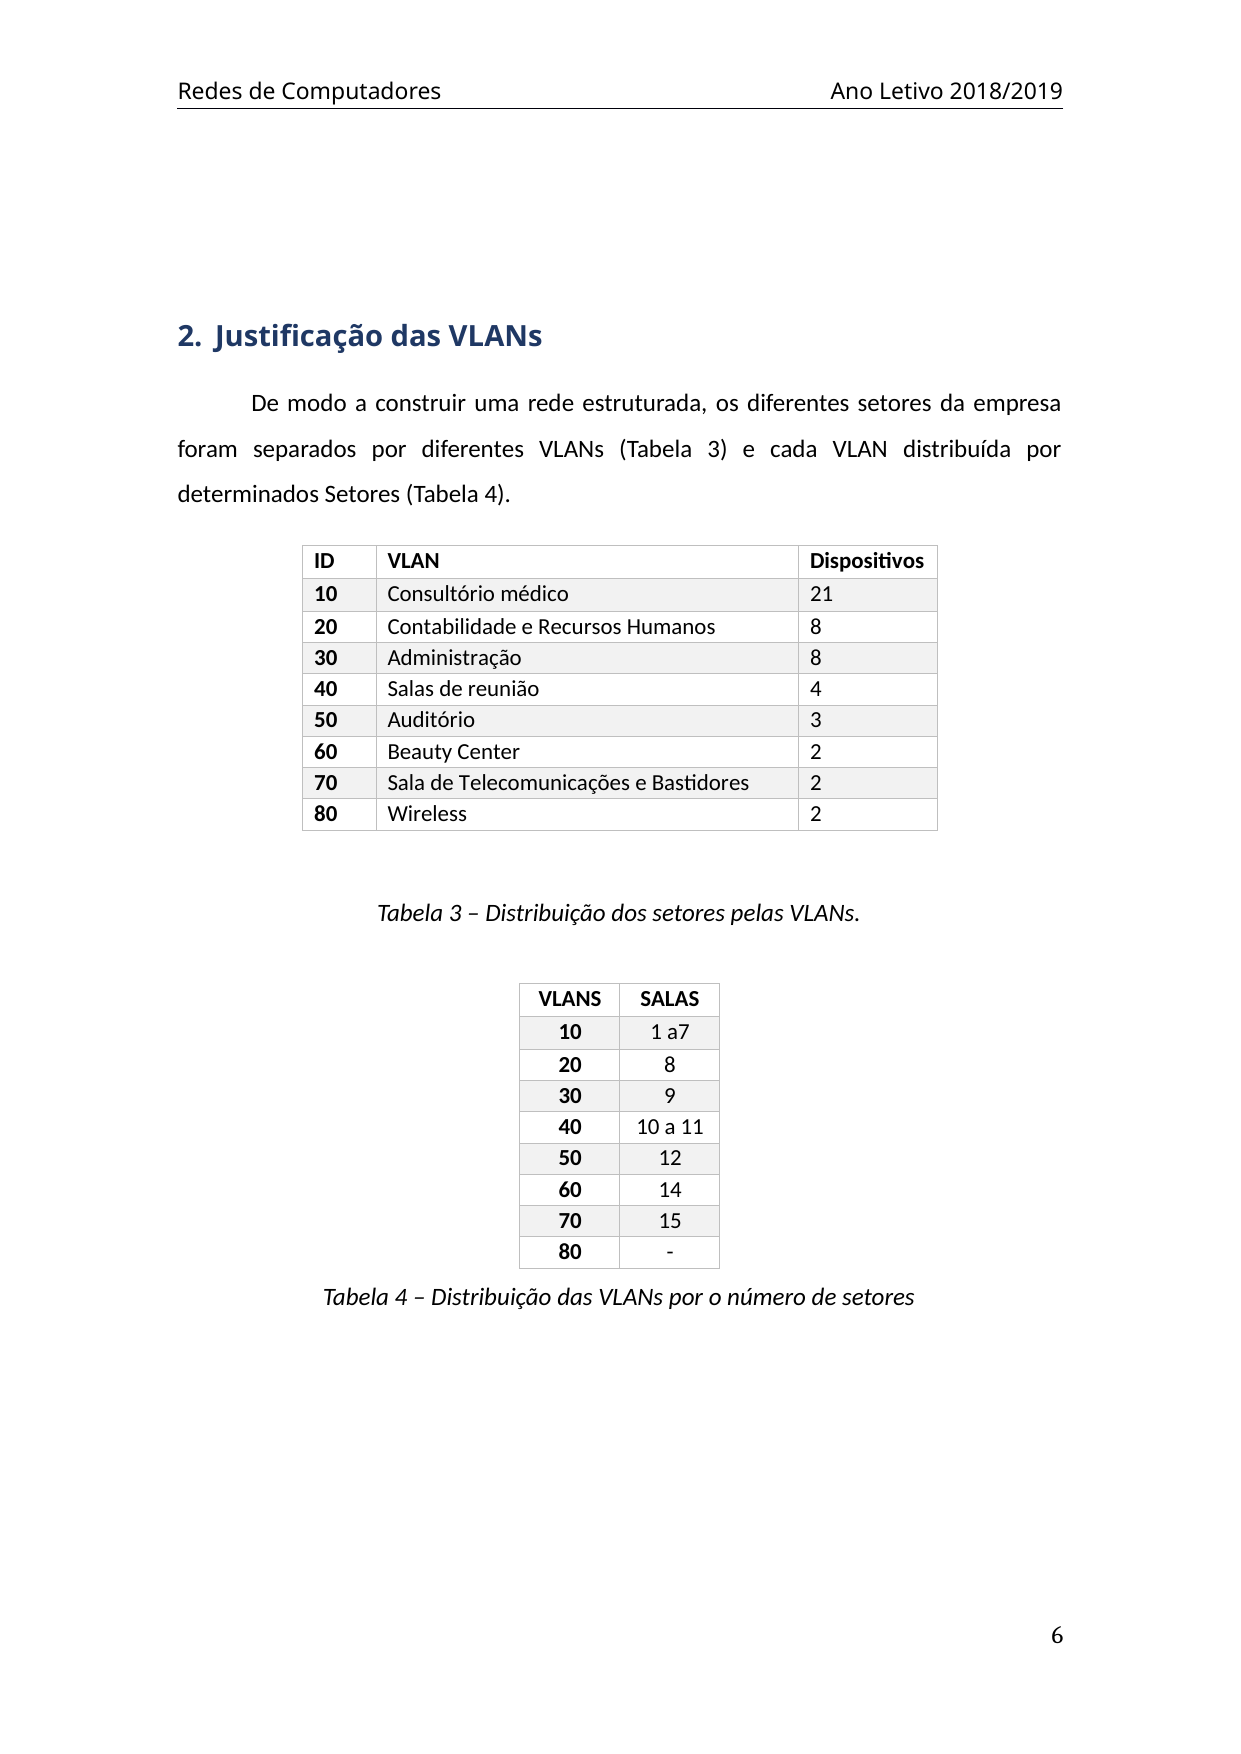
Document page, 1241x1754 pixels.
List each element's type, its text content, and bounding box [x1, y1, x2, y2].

table_cell 70 [303, 768, 376, 798]
table_cell Contabilidade e Recursos Humanos [377, 612, 798, 642]
table_header VLAN [377, 546, 798, 578]
table_cell Administração [377, 643, 798, 673]
table_cell Consultório médico [377, 579, 798, 611]
table_header Dispositivos [799, 546, 937, 578]
text Tabela 3 – Distribuição dos setores pelas VLANs. [177, 897, 1063, 928]
table_cell 20 [303, 612, 376, 642]
table_cell 2 [799, 768, 937, 798]
table_cell 20 [520, 1050, 619, 1080]
table_cell 10 [520, 1017, 619, 1049]
table_cell Salas de reunião [377, 674, 798, 704]
table_cell 21 [799, 579, 937, 611]
table_cell 9 [620, 1081, 719, 1111]
table_cell - [620, 1237, 719, 1267]
table_cell 8 [799, 612, 937, 642]
table_cell 1 a7 [620, 1017, 719, 1049]
table_cell 80 [520, 1237, 619, 1267]
table_cell 2 [799, 799, 937, 829]
table_cell 40 [520, 1112, 619, 1142]
table_cell 14 [620, 1175, 719, 1205]
text Tabela 4 – Distribuição das VLANs por o número de setores [177, 1281, 1063, 1312]
table_header SALAS [620, 984, 719, 1016]
table_cell 80 [303, 799, 376, 829]
table_cell 8 [620, 1050, 719, 1080]
text Justificação das VLANs [177, 315, 1063, 355]
table_cell 40 [303, 674, 376, 704]
table_cell 70 [520, 1206, 619, 1236]
table_cell 10 a 11 [620, 1112, 719, 1142]
table_cell 60 [303, 737, 376, 767]
table_header ID [303, 546, 376, 578]
text De modo a construir uma rede estruturada, os diferentes setores da empresa foram separados por diferentes VLANs (Tabela 3) e cada VLAN distribuída por determinados Setores (Tabela 4). [177, 387, 1063, 509]
table_cell 50 [520, 1144, 619, 1174]
table_cell Wireless [377, 799, 798, 829]
table_cell 60 [520, 1175, 619, 1205]
table_cell 50 [303, 706, 376, 736]
table_cell 8 [799, 643, 937, 673]
table_cell 2 [799, 737, 937, 767]
table_cell 30 [520, 1081, 619, 1111]
table_cell 4 [799, 674, 937, 704]
table_cell 12 [620, 1144, 719, 1174]
table_cell 15 [620, 1206, 719, 1236]
table_cell 30 [303, 643, 376, 673]
table_cell 3 [799, 706, 937, 736]
table_cell 10 [303, 579, 376, 611]
table_cell Auditório [377, 706, 798, 736]
table_header VLANS [520, 984, 619, 1016]
table_cell Sala de Telecomunicações e Bastidores [377, 768, 798, 798]
table_cell Beauty Center [377, 737, 798, 767]
